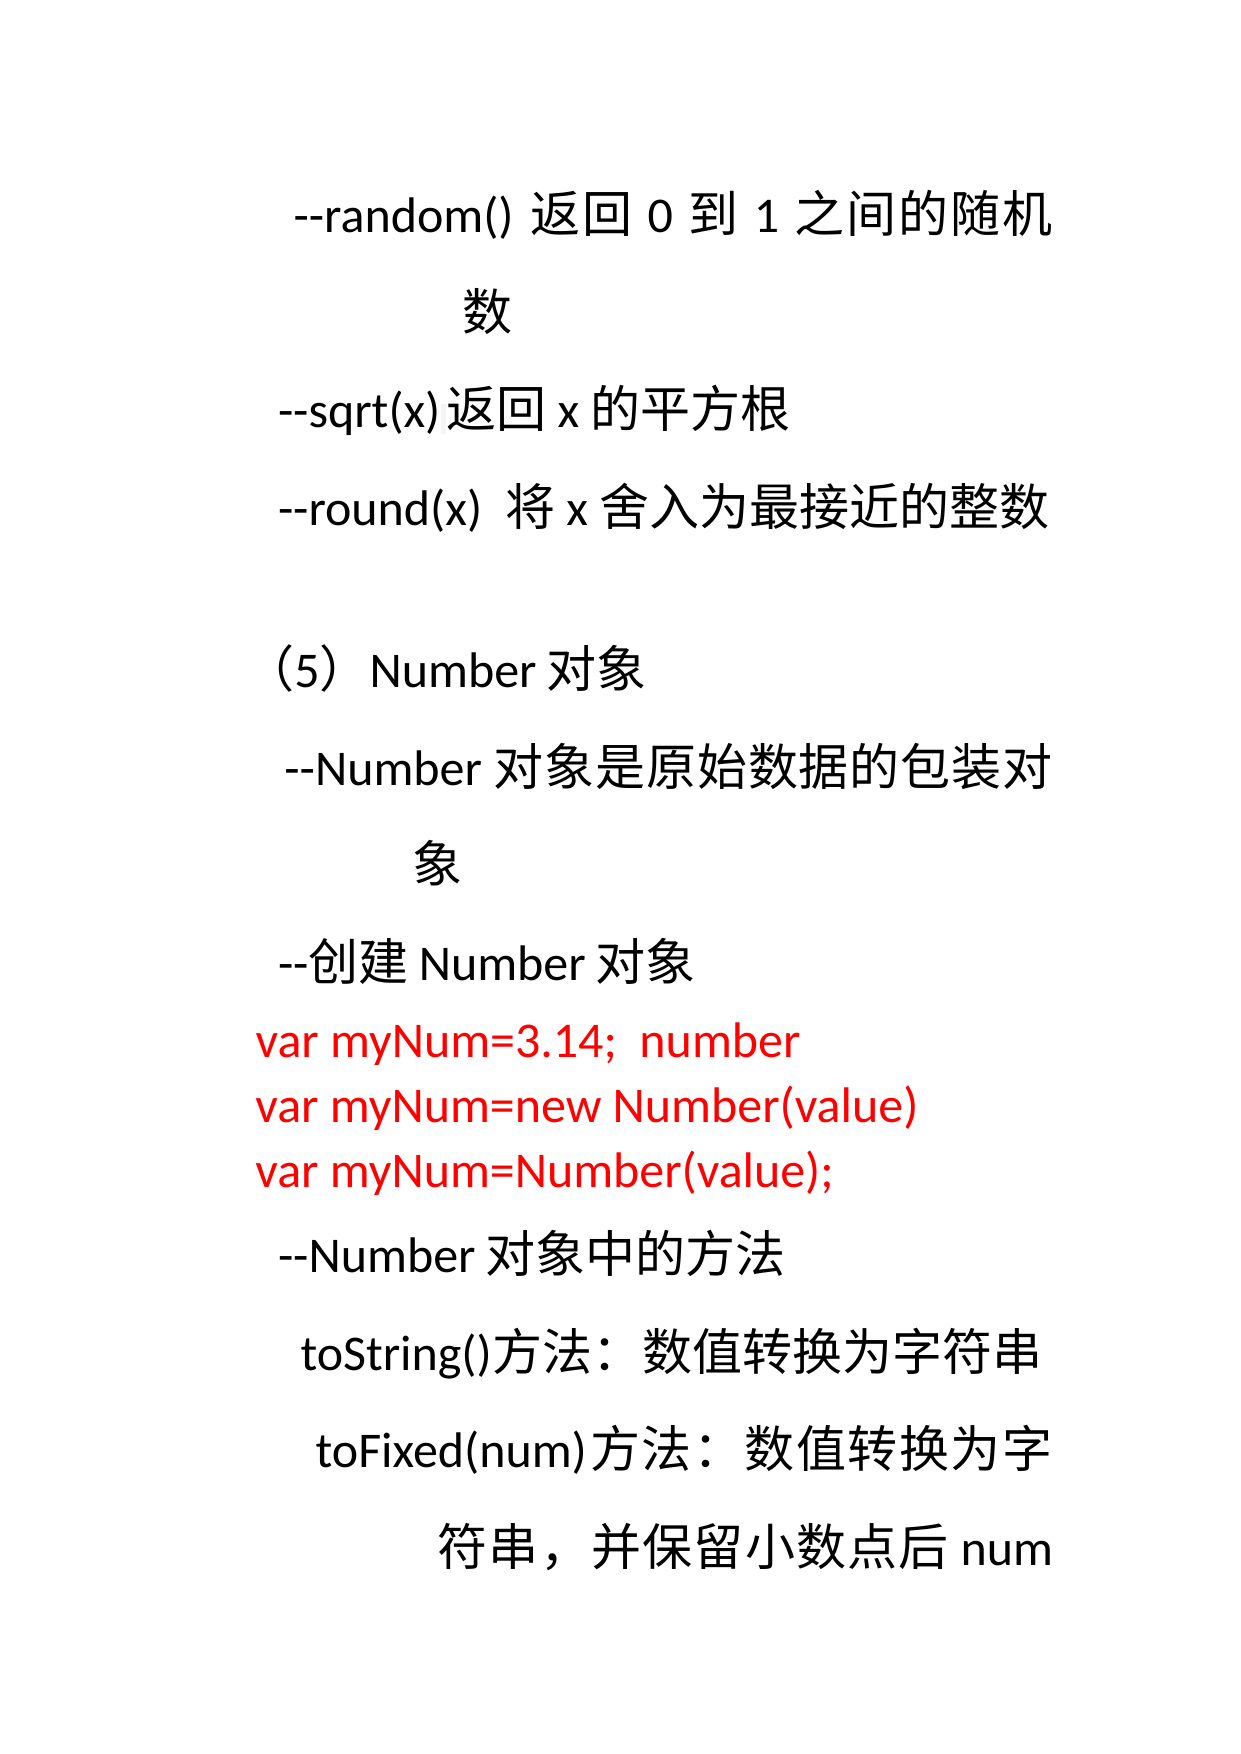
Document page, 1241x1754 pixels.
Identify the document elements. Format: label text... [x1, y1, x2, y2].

text --sqrt(x) 返回 x 的平方根 [187, 357, 1053, 454]
text （5）Number对象 [187, 617, 1053, 714]
text --创建Number对象 [187, 909, 1053, 1007]
text var myNum=Number(value); [187, 1137, 1053, 1202]
text var myNum=3.14; number [187, 1007, 1053, 1072]
text toString()方法：数值转换为字符串 [187, 1299, 1053, 1397]
text --round(x) 将 x 舍入为最接近的整数 [187, 454, 1053, 552]
text --Number对象中的方法 [187, 1202, 1053, 1299]
text --Number对象是原始数据的包装对象 [187, 714, 1053, 909]
text --random() 返回 0 到 1 之间的随机数 [187, 162, 1053, 357]
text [187, 1397, 1053, 1592]
text var myNum=new Number(value) [187, 1072, 1053, 1137]
